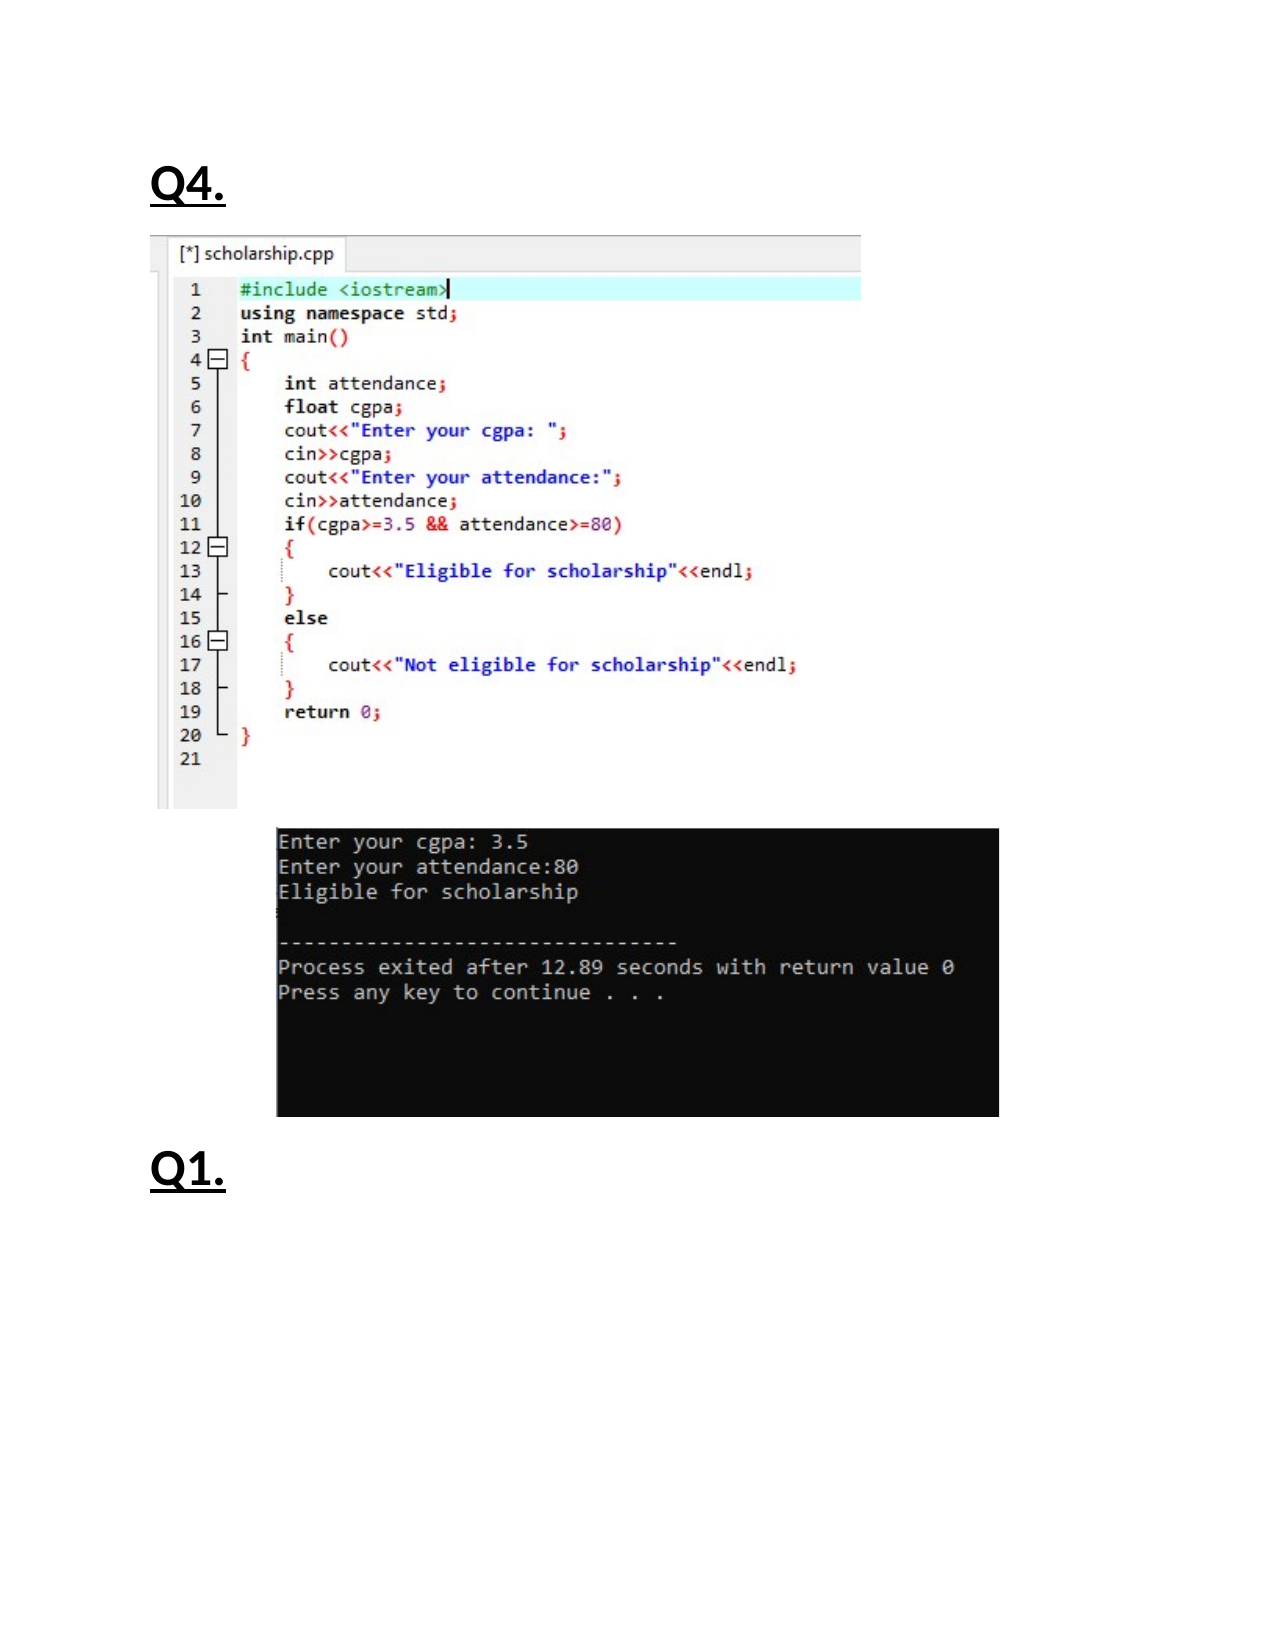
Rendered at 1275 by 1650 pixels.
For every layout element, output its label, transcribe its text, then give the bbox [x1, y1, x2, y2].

picture [150, 235, 861, 809]
picture [275, 827, 1000, 1117]
text Q1. [150, 1135, 1125, 1199]
text Q4. [150, 150, 1125, 213]
